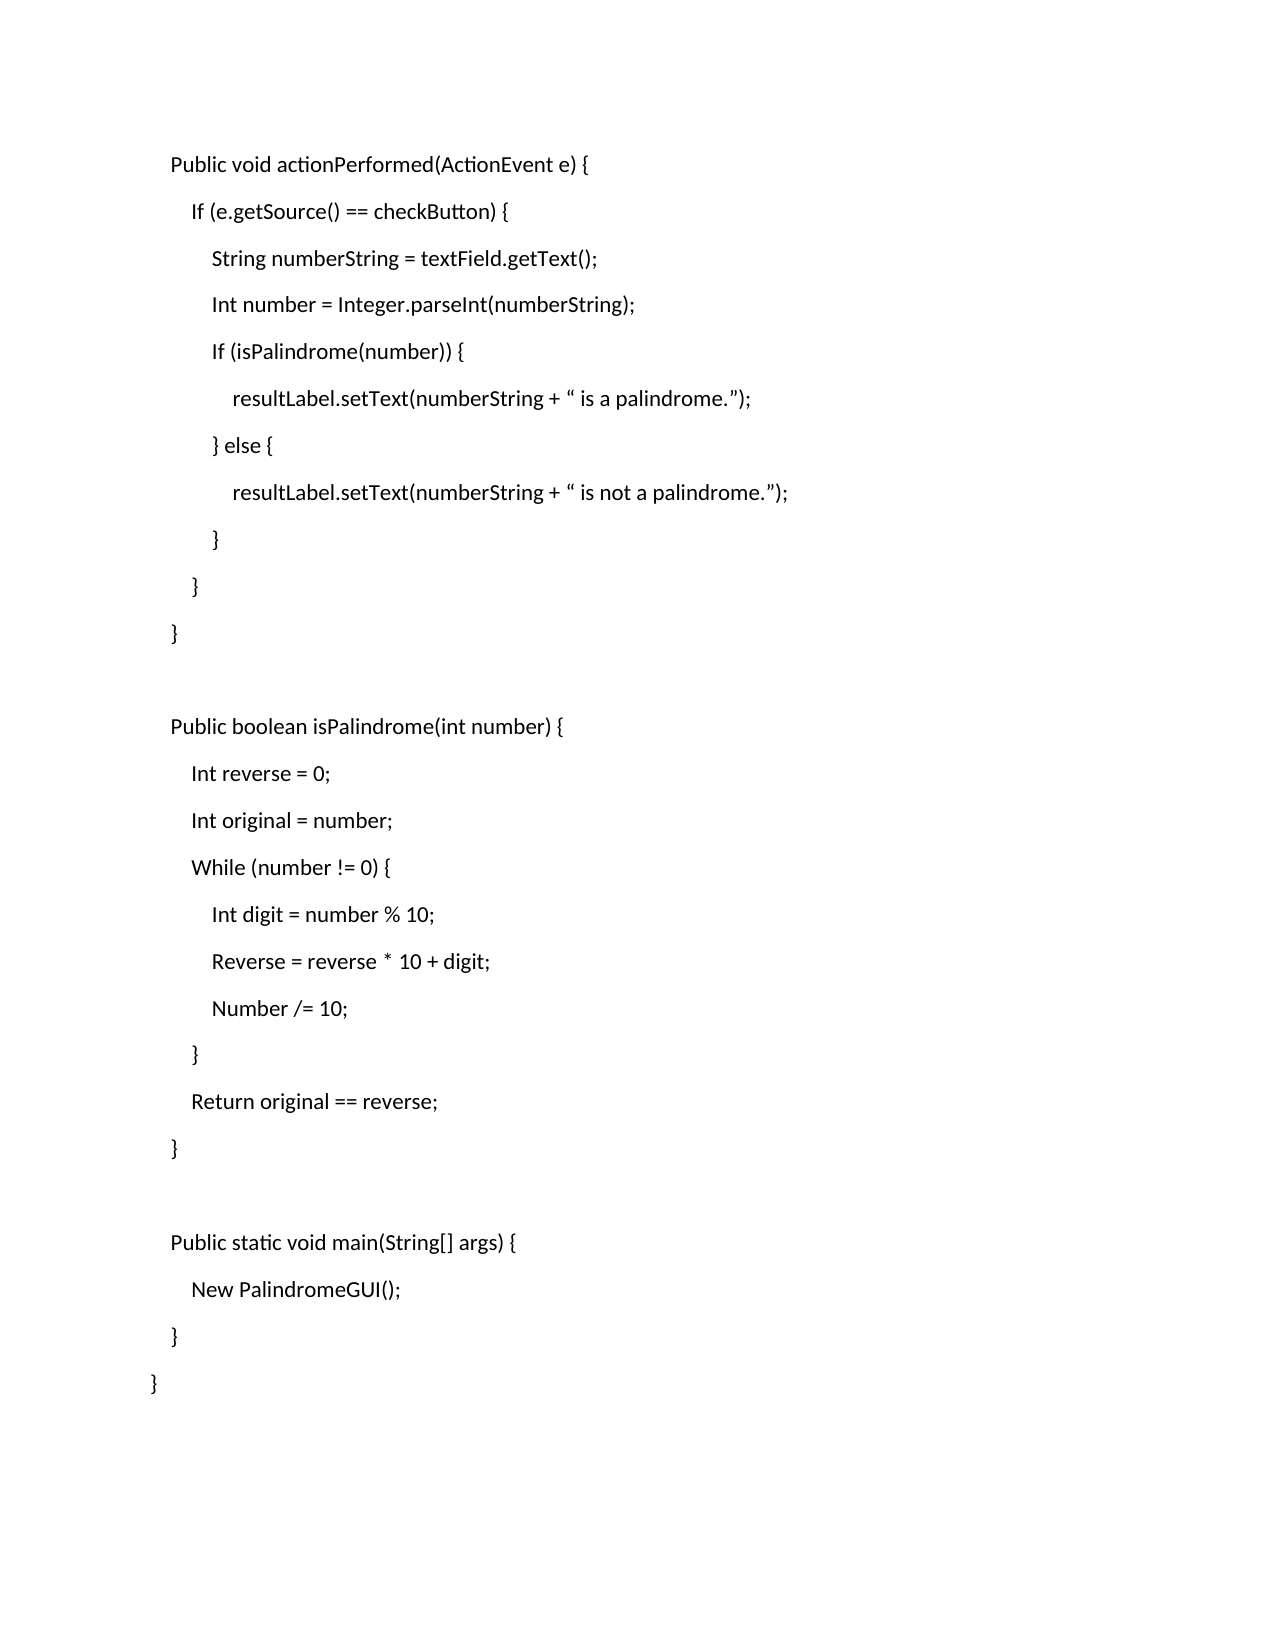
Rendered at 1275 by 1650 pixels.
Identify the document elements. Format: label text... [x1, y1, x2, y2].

text } [150, 1322, 1125, 1350]
text } [150, 619, 1125, 647]
text } [150, 1369, 1125, 1397]
text resultLabel.setText(numberString + “ is not a palindrome.”); [150, 478, 1125, 506]
text Int digit = number % 10; [150, 900, 1125, 928]
text resultLabel.setText(numberString + “ is a palindrome.”); [150, 384, 1125, 412]
text Return original == reverse; [150, 1087, 1125, 1116]
text Public boolean isPalindrome(int number) { [150, 712, 1125, 741]
text Public static void main(String[] args) { [150, 1228, 1125, 1256]
text Int reverse = 0; [150, 759, 1125, 787]
text } else { [150, 431, 1125, 459]
text } [150, 525, 1125, 553]
text } [150, 1134, 1125, 1162]
text If (e.getSource() == checkButton) { [150, 197, 1125, 225]
text Public void actionPerformed(ActionEvent e) { [150, 150, 1125, 178]
text If (isPalindrome(number)) { [150, 337, 1125, 366]
text Int number = Integer.parseInt(numberString); [150, 291, 1125, 319]
text Int original = number; [150, 806, 1125, 834]
text While (number != 0) { [150, 853, 1125, 881]
text String numberString = textField.getText(); [150, 244, 1125, 272]
text Reverse = reverse * 10 + digit; [150, 947, 1125, 975]
text New PalindromeGUI(); [150, 1275, 1125, 1303]
text } [150, 1041, 1125, 1069]
text Number /= 10; [150, 994, 1125, 1022]
text } [150, 572, 1125, 600]
